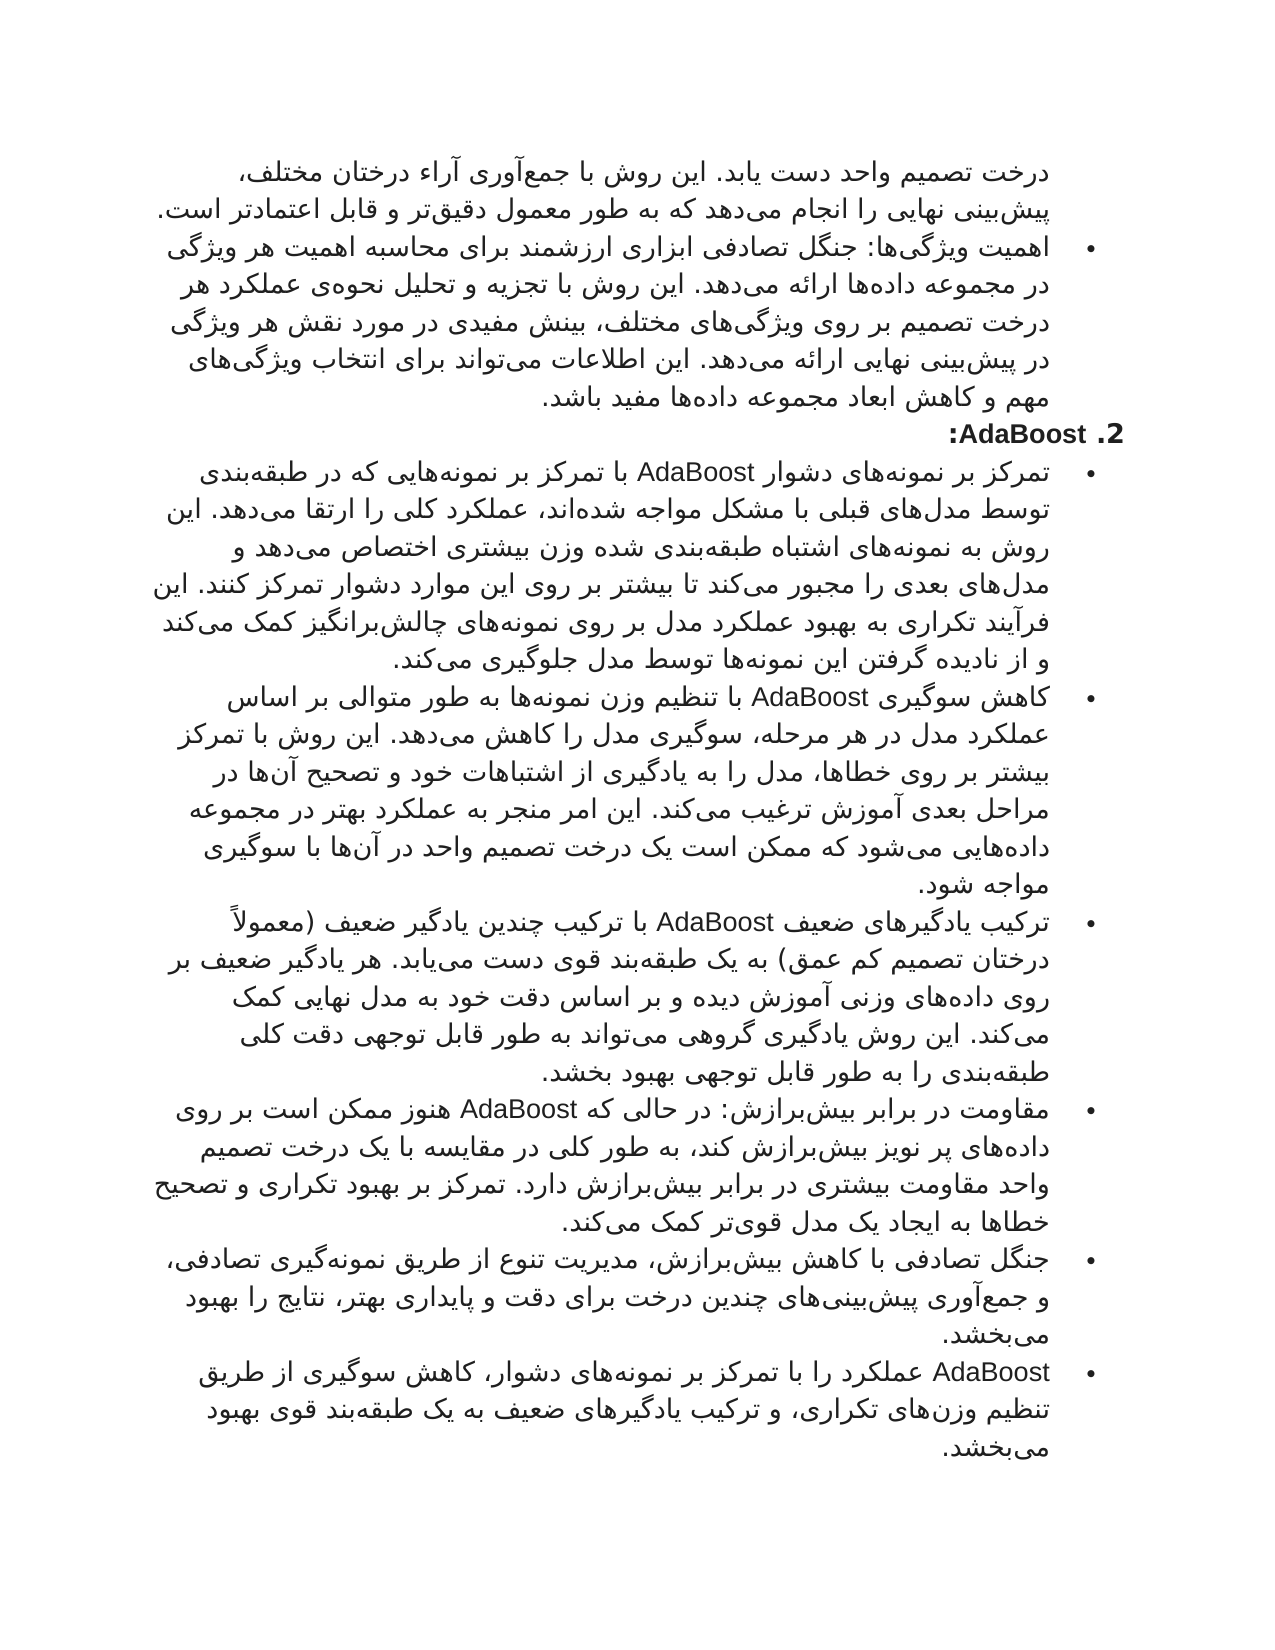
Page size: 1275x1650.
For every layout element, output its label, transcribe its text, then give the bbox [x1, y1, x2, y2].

text 2. AdaBoost: [150, 1125, 1125, 1162]
list اهمیت ویژگی‌ها: جنگل تصادفی ابزاری ارزشمند برای محاسبه اهمیت هر ویژگی در مجموعه داده‌ها ارائه می‌دهد. این روش با تجزیه و تحلیل نحوه‌ی عملکرد هر درخت تصمیم بر روی ویژگی‌های مختلف، بینش مفیدی در مورد نقش هر ویژگی در پیش‌بینی نهایی ارائه می‌دهد. این اطلاعات می‌تواند برای انتخاب ویژگی‌های مهم و کاهش ابعاد مجموعه داده‌ها مفید باشد. [150, 937, 1087, 1125]
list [150, 1387, 1087, 1500]
text 1. جنگل تصادفی: [150, 300, 1125, 337]
list کاهش بیش‌برازش: درختان تصمیم به دلیل ماهیتشان، به خصوص زمانی که عمیق و پیچیده باشند، مستعد بیش‌برازش بر روی داده‌های آموزشی هستند. جنگل تصادفی با میانگین‌گیری پیش‌بینی‌های تعداد زیادی درخت تصمیم که هر کدام بر روی زیرمجموعه‌ای تصادفی از داده‌ها آموزش دیده‌اند، این مشکل را حل می‌کند. این روش منجر به پیش‌بینی‌های پایدارتر و دقیق‌تر می‌شود و از وابستگی مدل به نویز موجود در داده‌های آموزشی می‌کاهد. [150, 337, 1087, 562]
text جنگل تصادفی و AdaBoost دو روش یادگیری ماشینی قدرتمند هستند که به عنوان روش‌های یادگیری گروهی شناخته می‌شوند. این روش‌ها با ترکیب چندین مدل یادگیری ضعیف‌تر (معمولاً درختان تصمیم) به طور قابل توجهی می‌توانند عملکرد مدل‌های طبقه‌بندی را ارتقا دهند. [150, 150, 1125, 300]
list مدیریت تنوع: در جنگل تصادفی، هر درخت تصمیم از طریق نمونه‌گیری تصادفی زیرمجموعه‌ای از داده‌ها (شامل ردیف‌ها و ستون‌ها) را برای آموزش دریافت می‌کند. این تصادفی بودن به کاهش واریانس در پیش‌بینی‌ها و جلوگیری از وابستگی مدل به یک زیرمجموعه خاص از داده‌ها کمک می‌کند. تنوع ایجاد شده توسط این روش، قدرت تعمیم مدل را افزایش می‌دهد و از بیش‌برازش آن جلوگیری می‌کند. [150, 562, 1087, 787]
list تمرکز بر نمونه‌های دشوار AdaBoost با تمرکز بر نمونه‌هایی که در طبقه‌بندی توسط مدل‌های قبلی با مشکل مواجه شده‌اند، عملکرد کلی را ارتقا می‌دهد. این روش به نمونه‌های اشتباه طبقه‌بندی شده وزن بیشتری اختصاص می‌دهد و مدل‌های بعدی را مجبور می‌کند تا بیشتر بر روی این موارد دشوار تمرکز کنند. این فرآیند تکراری به بهبود عملکرد مدل بر روی نمونه‌های چالش‌برانگیز کمک می‌کند و از نادیده گرفتن این نمونه‌ها توسط مدل جلوگیری می‌کند. [150, 1162, 1087, 1387]
list بهبود دقت: با ترکیب پیش‌بینی‌های چندین درخت تصمیم که هر کدام دیدگاه متفاوتی از داده‌ها دارند، جنگل تصادفی می‌تواند به دقت بیشتری نسبت به یک درخت تصمیم واحد دست یابد. این روش با جمع‌آوری آراء درختان مختلف، پیش‌بینی نهایی را انجام می‌دهد که به طور معمول دقیق‌تر و قابل اعتمادتر است. [150, 787, 1087, 937]
